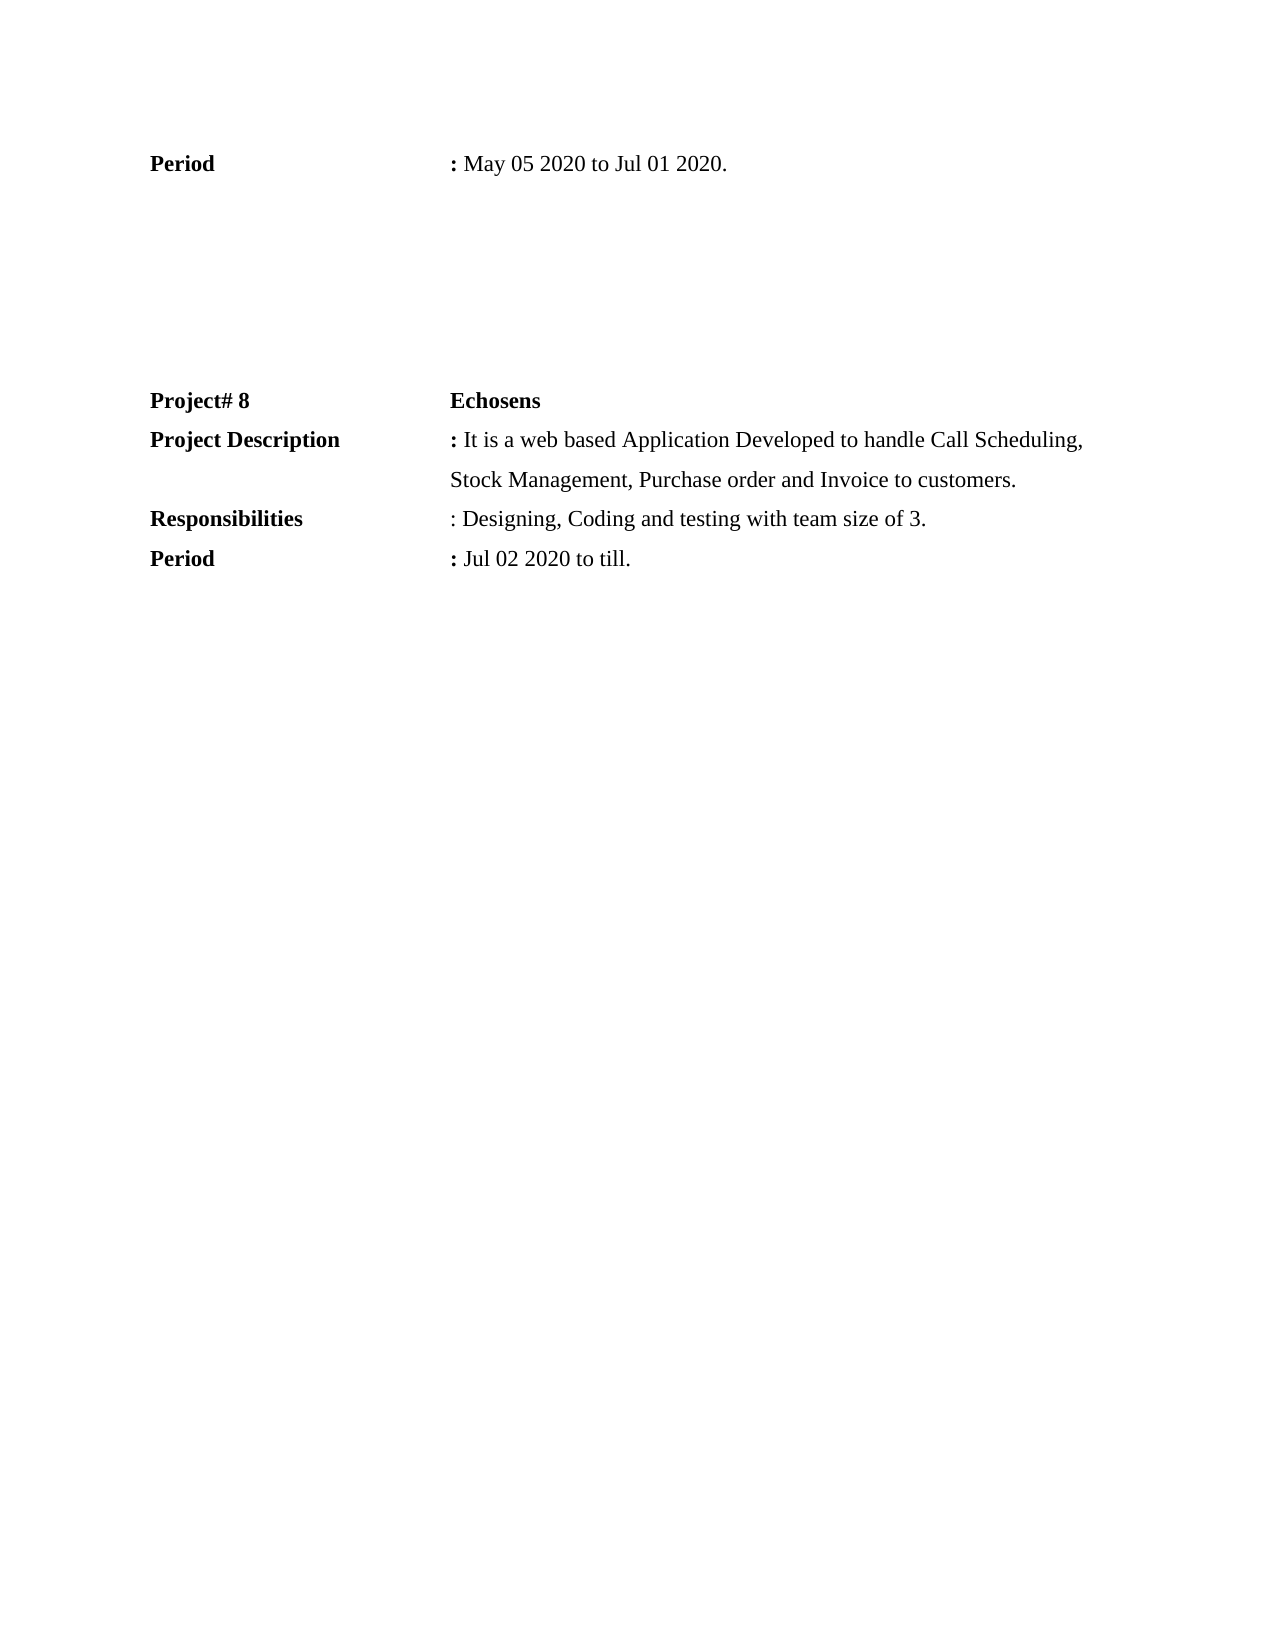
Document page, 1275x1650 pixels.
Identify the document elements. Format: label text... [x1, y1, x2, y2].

text Period : Jul 02 2020 to till. [150, 545, 1125, 571]
text Period : May 05 2020 to Jul 01 2020. [150, 150, 1125, 176]
text Project# 8 Echosens [150, 387, 1125, 413]
text Responsibilities : Designing, Coding and testing with team size of 3. [150, 505, 1125, 532]
text Project Description : It is a web based Application Developed to handle Call Scheduling, Stock Management, Purchase order and Invoice to customers. [150, 426, 1125, 492]
